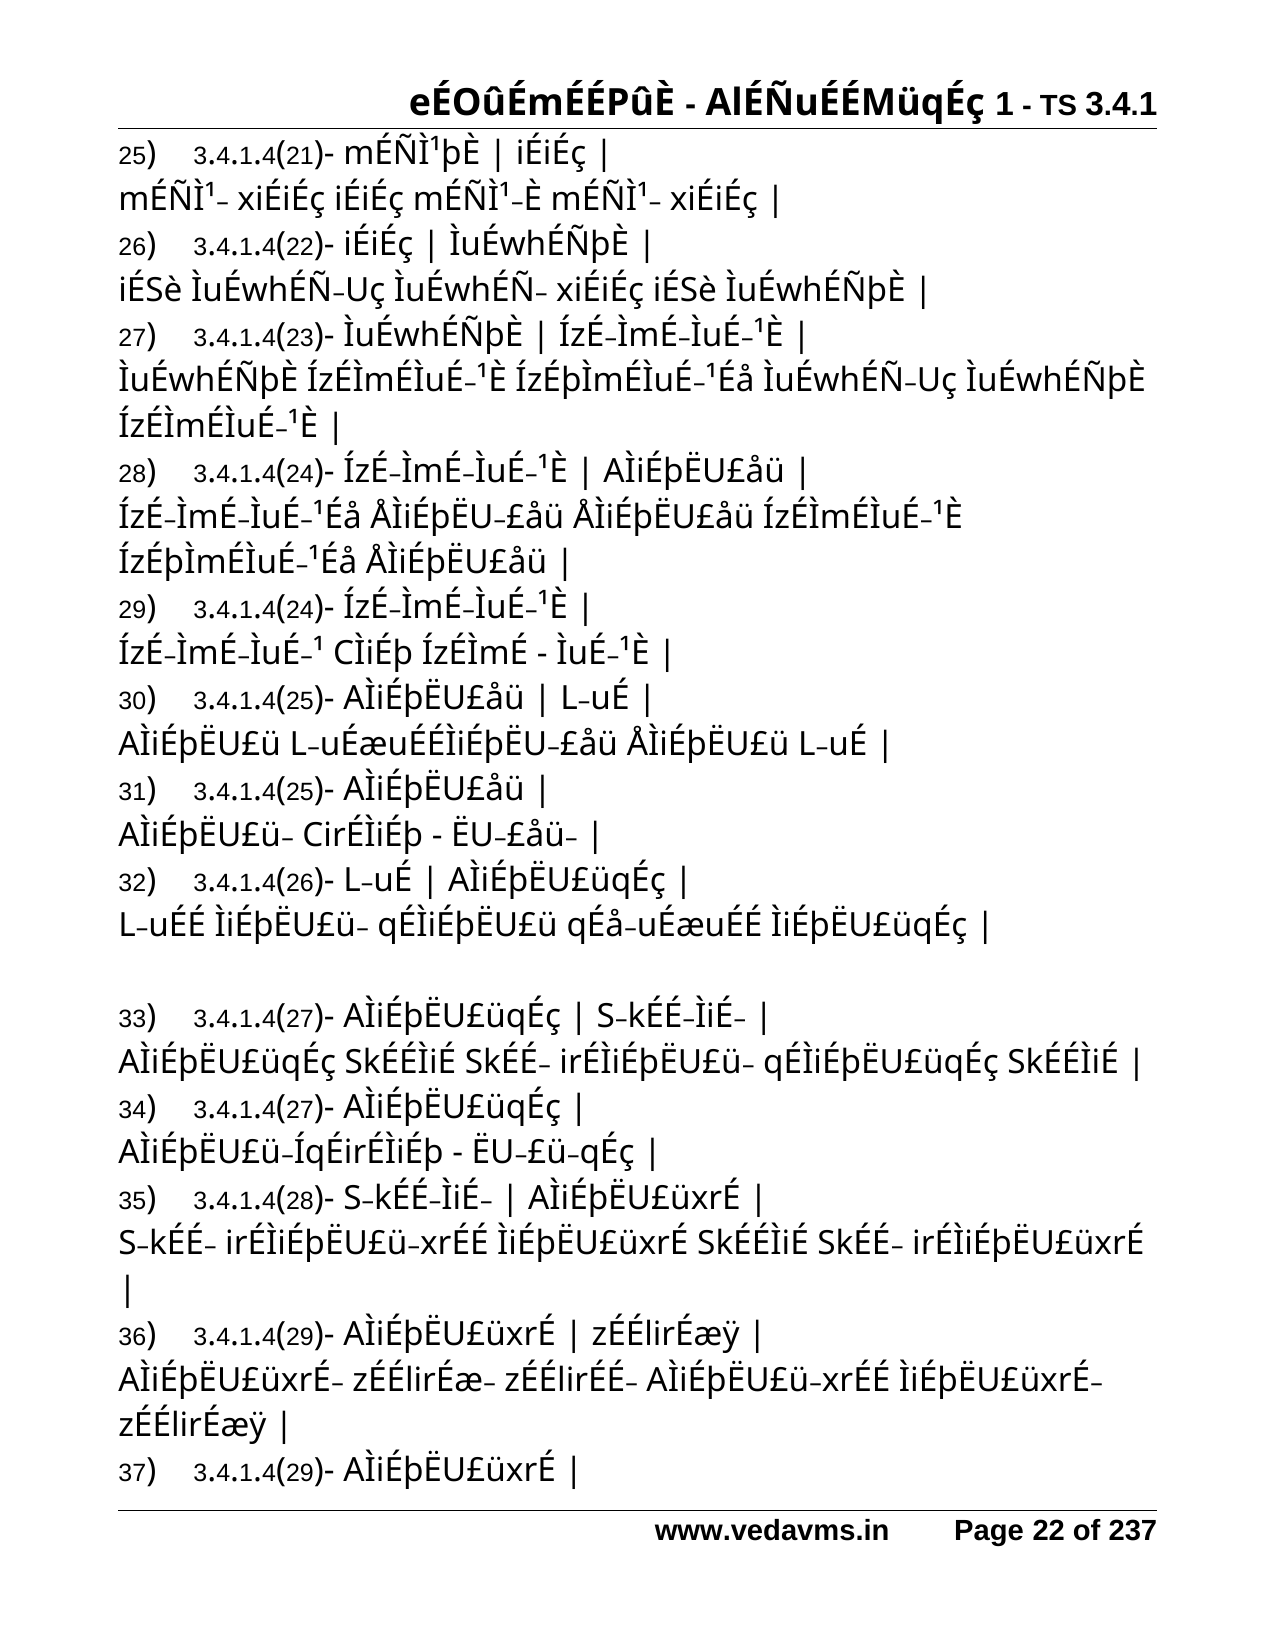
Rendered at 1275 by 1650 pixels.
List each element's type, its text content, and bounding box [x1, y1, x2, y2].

text 26) 3.4.1.4(22)- iÉiÉç | ÌuÉwhÉÑþÈ | [118, 220, 1157, 265]
text ÌuÉwhÉÑþÈ ÍzÉÌmÉÌuÉ–¹È ÍzÉþÌmÉÌuÉ–¹Éå ÌuÉwhÉÑ–Uç ÌuÉwhÉÑþÈ ÍzÉÌmÉÌuÉ–¹È | [118, 356, 1157, 447]
text AÌiÉþËU£üxrÉ– zÉÉlirÉæ– zÉÉlirÉÉ– AÌiÉþËU£ü–xrÉÉ ÌiÉþËU£üxrÉ– zÉÉlirÉæÿ | [118, 1355, 1157, 1446]
text 37) 3.4.1.4(29)- AÌiÉþËU£üxrÉ | [118, 1446, 1157, 1492]
text ÍzÉ–ÌmÉ–ÌuÉ–¹ CÌiÉþ ÍzÉÌmÉ - ÌuÉ–¹È | [118, 629, 1157, 674]
text 34) 3.4.1.4(27)- AÌiÉþËU£üqÉç | [118, 1083, 1157, 1128]
text 36) 3.4.1.4(29)- AÌiÉþËU£üxrÉ | zÉÉlirÉæÿ | [118, 1310, 1157, 1355]
text ÍzÉ–ÌmÉ–ÌuÉ–¹Éå ÅÌiÉþËU–£åü ÅÌiÉþËU£åü ÍzÉÌmÉÌuÉ–¹È ÍzÉþÌmÉÌuÉ–¹Éå ÅÌiÉþËU£åü | [118, 492, 1157, 583]
text mÉÑÌ¹– xiÉiÉç iÉiÉç mÉÑÌ¹–È mÉÑÌ¹– xiÉiÉç | [118, 174, 1157, 220]
text 25) 3.4.1.4(21)- mÉÑÌ¹þÈ | iÉiÉç | [118, 129, 1157, 174]
text 32) 3.4.1.4(26)- L–uÉ | AÌiÉþËU£üqÉç | [118, 856, 1157, 901]
text 35) 3.4.1.4(28)- S–kÉÉ–ÌiÉ– | AÌiÉþËU£üxrÉ | [118, 1174, 1157, 1219]
text 27) 3.4.1.4(23)- ÌuÉwhÉÑþÈ | ÍzÉ–ÌmÉ–ÌuÉ–¹È | [118, 311, 1157, 356]
text L–uÉÉ ÌiÉþËU£ü– qÉÌiÉþËU£ü qÉå–uÉæuÉÉ ÌiÉþËU£üqÉç | [118, 901, 1157, 947]
text AÌiÉþËU£üqÉç SkÉÉÌiÉ SkÉÉ– irÉÌiÉþËU£ü– qÉÌiÉþËU£üqÉç SkÉÉÌiÉ | [118, 1037, 1157, 1083]
text S–kÉÉ– irÉÌiÉþËU£ü–xrÉÉ ÌiÉþËU£üxrÉ SkÉÉÌiÉ SkÉÉ– irÉÌiÉþËU£üxrÉ | [118, 1219, 1157, 1310]
text 33) 3.4.1.4(27)- AÌiÉþËU£üqÉç | S–kÉÉ–ÌiÉ– | [118, 992, 1157, 1037]
text 31) 3.4.1.4(25)- AÌiÉþËU£åü | [118, 765, 1157, 810]
text AÌiÉþËU£ü– CirÉÌiÉþ - ËU–£åü– | [118, 810, 1157, 856]
text AÌiÉþËU£ü–ÍqÉirÉÌiÉþ - ËU–£ü–qÉç | [118, 1128, 1157, 1174]
text 29) 3.4.1.4(24)- ÍzÉ–ÌmÉ–ÌuÉ–¹È | [118, 583, 1157, 629]
text iÉSè ÌuÉwhÉÑ–Uç ÌuÉwhÉÑ– xiÉiÉç iÉSè ÌuÉwhÉÑþÈ | [118, 265, 1157, 311]
text 30) 3.4.1.4(25)- AÌiÉþËU£åü | L–uÉ | [118, 674, 1157, 719]
text AÌiÉþËU£ü L–uÉæuÉÉÌiÉþËU–£åü ÅÌiÉþËU£ü L–uÉ | [118, 719, 1157, 765]
text 28) 3.4.1.4(24)- ÍzÉ–ÌmÉ–ÌuÉ–¹È | AÌiÉþËU£åü | [118, 447, 1157, 492]
